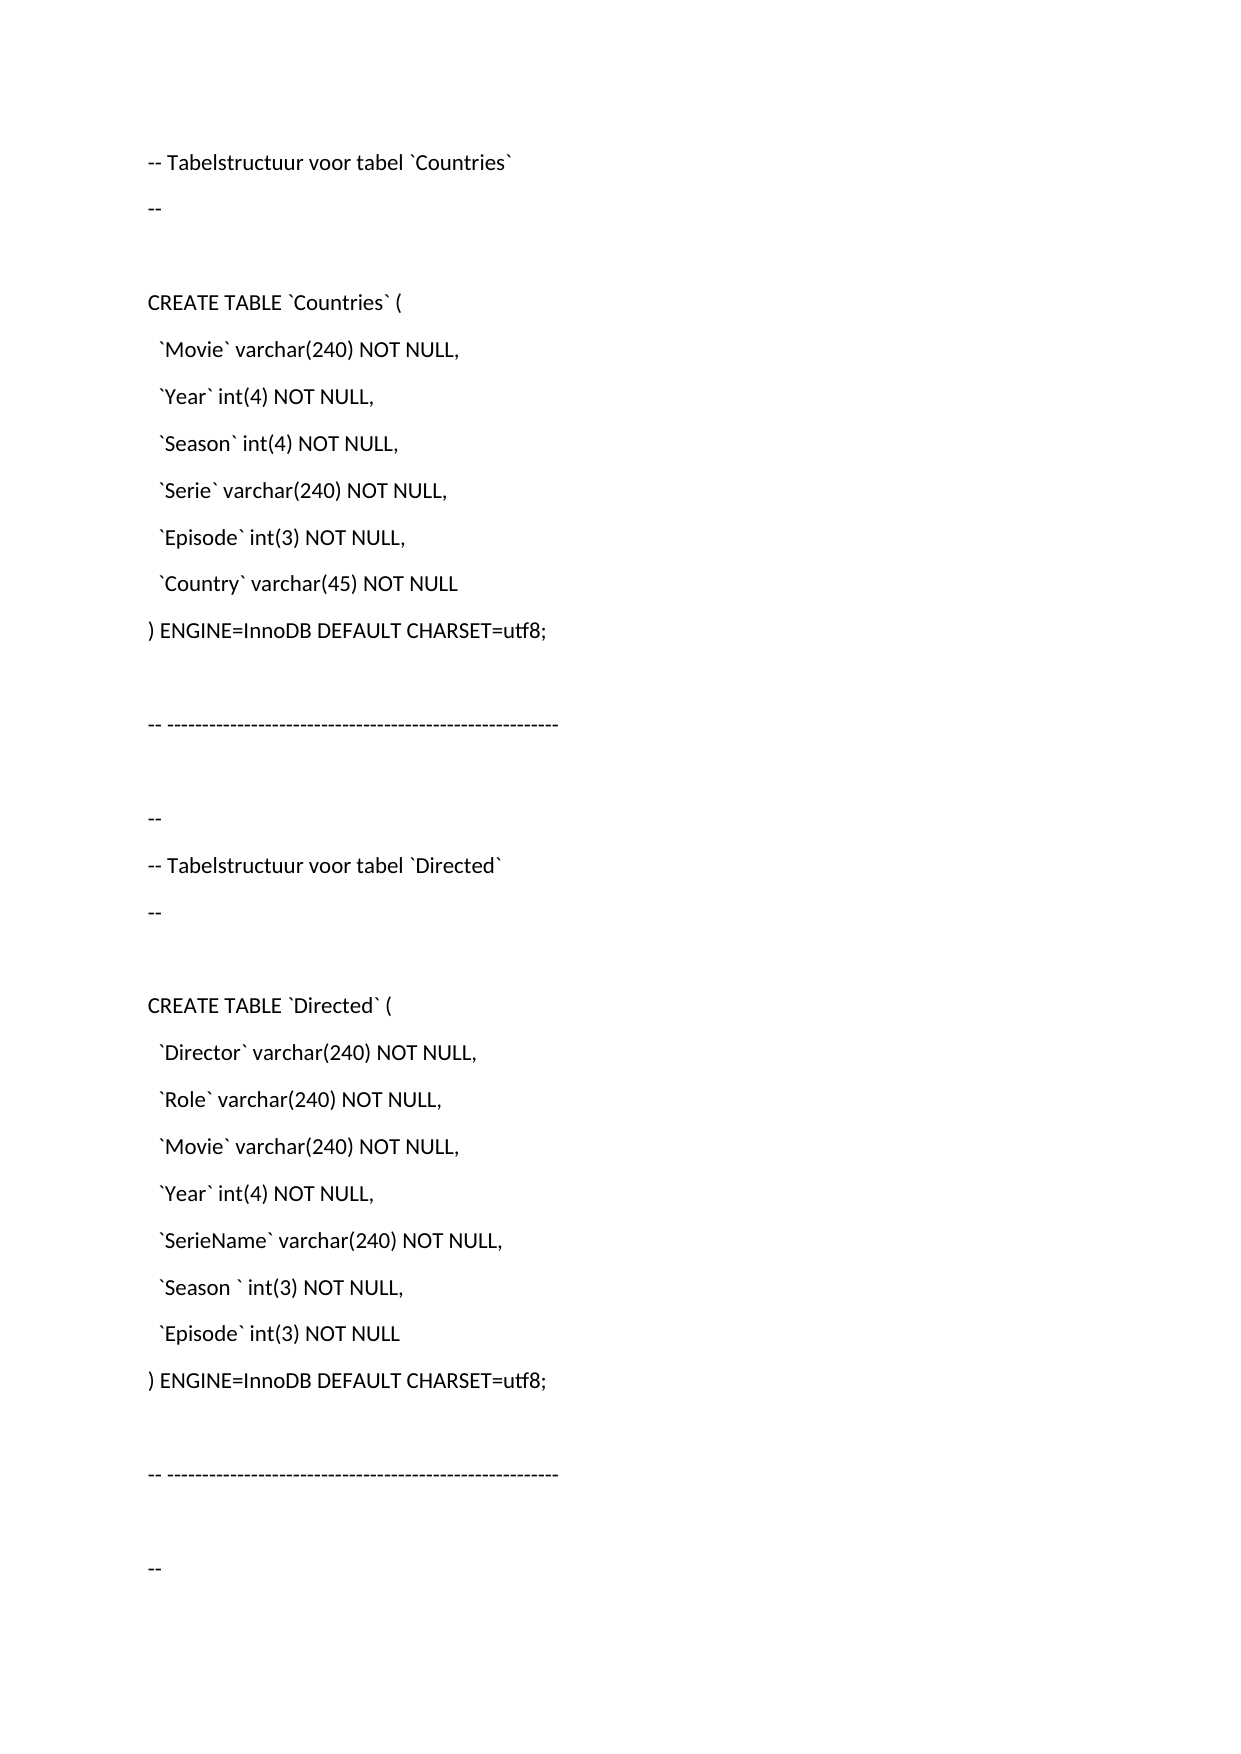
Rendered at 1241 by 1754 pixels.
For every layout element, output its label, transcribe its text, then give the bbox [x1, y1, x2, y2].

text -- Tabelstructuur voor tabel `Countries` [148, 148, 1093, 176]
text -- -------------------------------------------------------- [148, 710, 1093, 738]
text -- [148, 804, 1093, 832]
text `Year` int(4) NOT NULL, [148, 1179, 1093, 1207]
text `Country` varchar(45) NOT NULL [148, 569, 1093, 597]
text CREATE TABLE `Countries` ( [148, 288, 1093, 316]
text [148, 1460, 1093, 1488]
text -- [148, 898, 1093, 926]
text `Serie` varchar(240) NOT NULL, [148, 476, 1093, 504]
text `Year` int(4) NOT NULL, [148, 382, 1093, 410]
text -- [148, 1554, 1093, 1582]
text ) ENGINE=InnoDB DEFAULT CHARSET=utf8; [148, 616, 1093, 644]
text `Episode` int(3) NOT NULL, [148, 523, 1093, 551]
text `Role` varchar(240) NOT NULL, [148, 1085, 1093, 1113]
text -- Tabelstructuur voor tabel `Directed` [148, 851, 1093, 879]
text `SerieName` varchar(240) NOT NULL, [148, 1226, 1093, 1254]
text `Movie` varchar(240) NOT NULL, [148, 1132, 1093, 1160]
text `Season` int(4) NOT NULL, [148, 429, 1093, 457]
text `Season ` int(3) NOT NULL, [148, 1273, 1093, 1301]
text -- [148, 194, 1093, 222]
text `Director` varchar(240) NOT NULL, [148, 1038, 1093, 1066]
text `Movie` varchar(240) NOT NULL, [148, 335, 1093, 363]
text CREATE TABLE `Directed` ( [148, 991, 1093, 1019]
text ) ENGINE=InnoDB DEFAULT CHARSET=utf8; [148, 1366, 1093, 1394]
text `Episode` int(3) NOT NULL [148, 1319, 1093, 1347]
